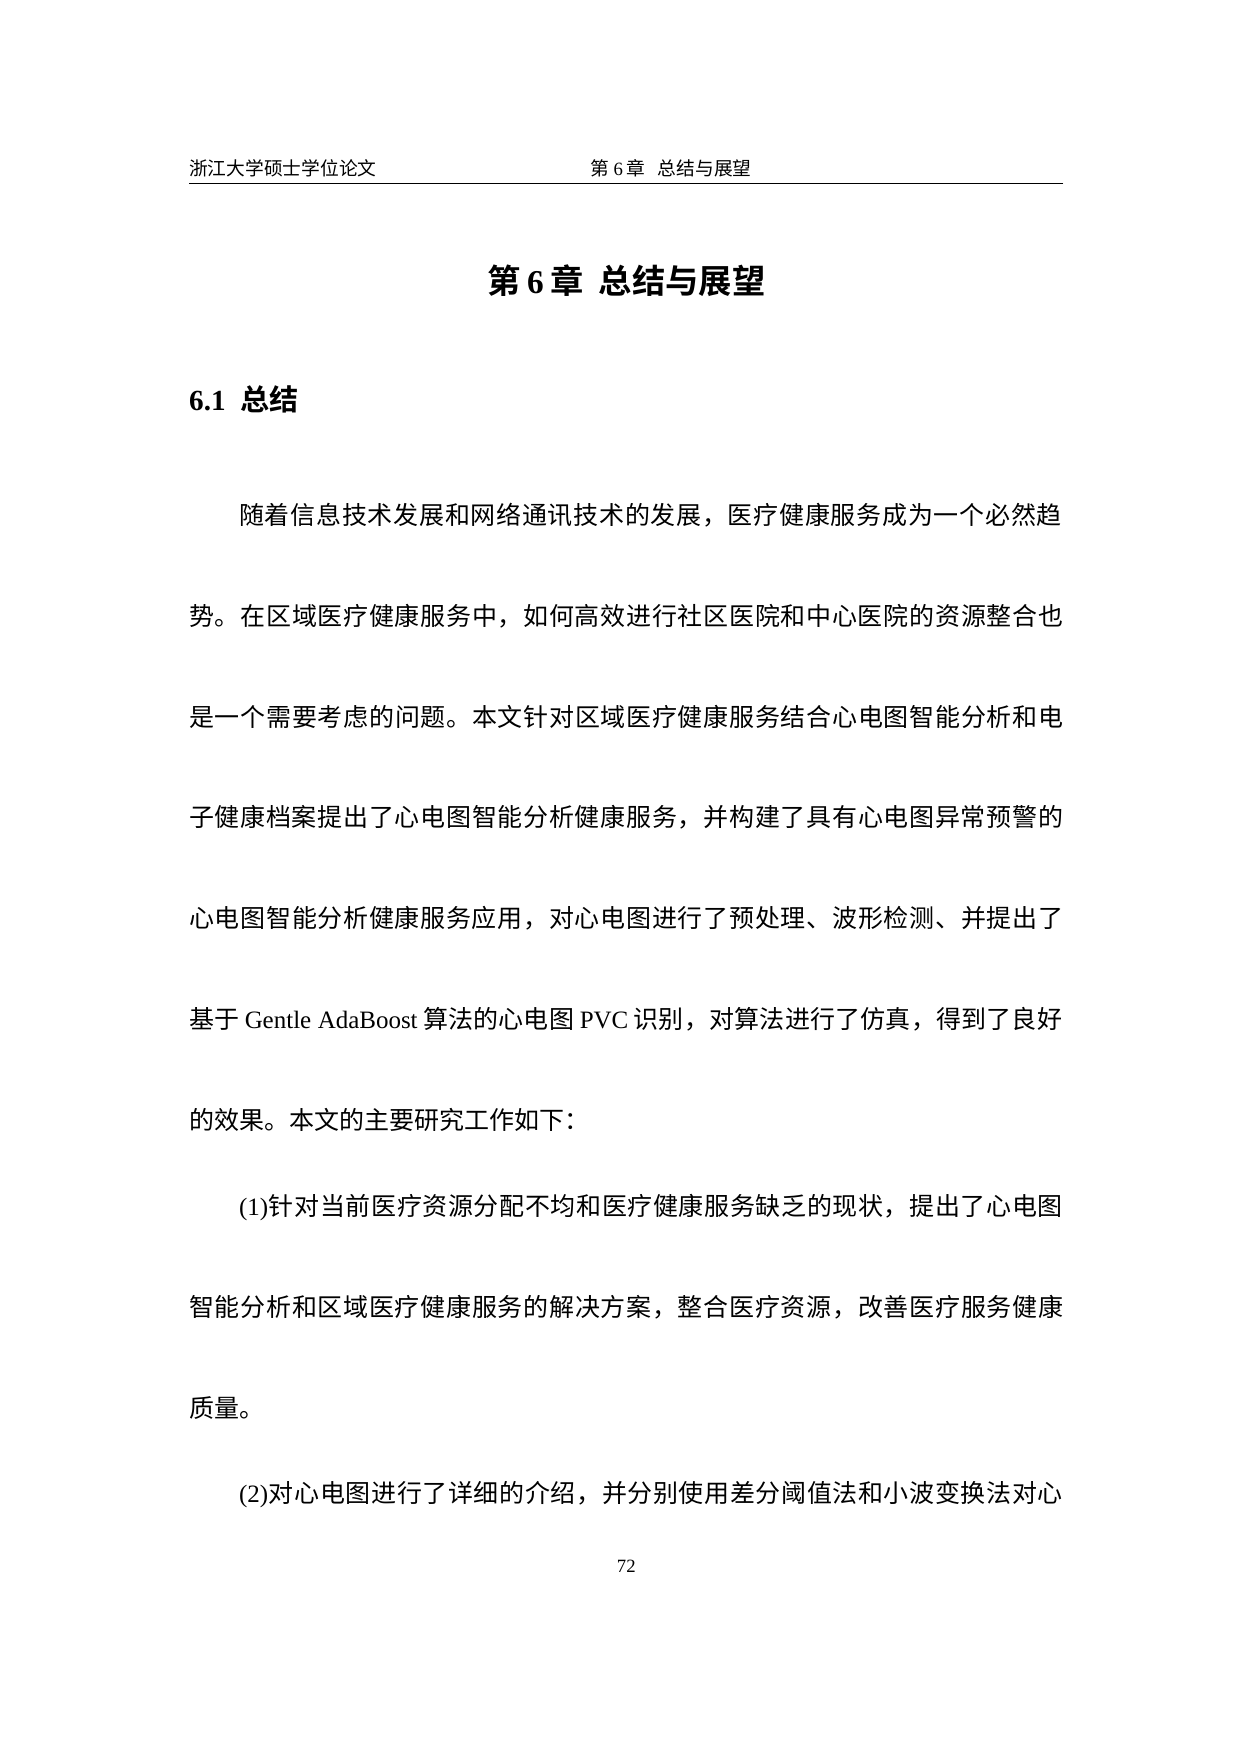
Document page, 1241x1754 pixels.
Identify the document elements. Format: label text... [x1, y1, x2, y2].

text (1)针对当前医疗资源分配不均和医疗健康服务缺乏的现状，提出了心电图智能分析和区域医疗健康服务的解决方案，整合医疗资源，改善医疗服务健康质量。 [189, 1171, 1063, 1440]
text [189, 1458, 1063, 1525]
subtitle 6.1 总结 [189, 364, 1063, 431]
text 随着信息技术发展和网络通讯技术的发展，医疗健康服务成为一个必然趋势。在区域医疗健康服务中，如何高效进行社区医院和中心医院的资源整合也是一个需要考虑的问题。本文针对区域医疗健康服务结合心电图智能分析和电子健康档案提出了心电图智能分析健康服务，并构建了具有心电图异常预警的心电图智能分析健康服务应用，对心电图进行了预处理、波形检测、并提出了基于Gentle AdaBoost算法的心电图PVC识别，对算法进行了仿真，得到了良好的效果。本文的主要研究工作如下： [189, 479, 1063, 1152]
subtitle 第6章 总结与展望 [189, 246, 1063, 313]
